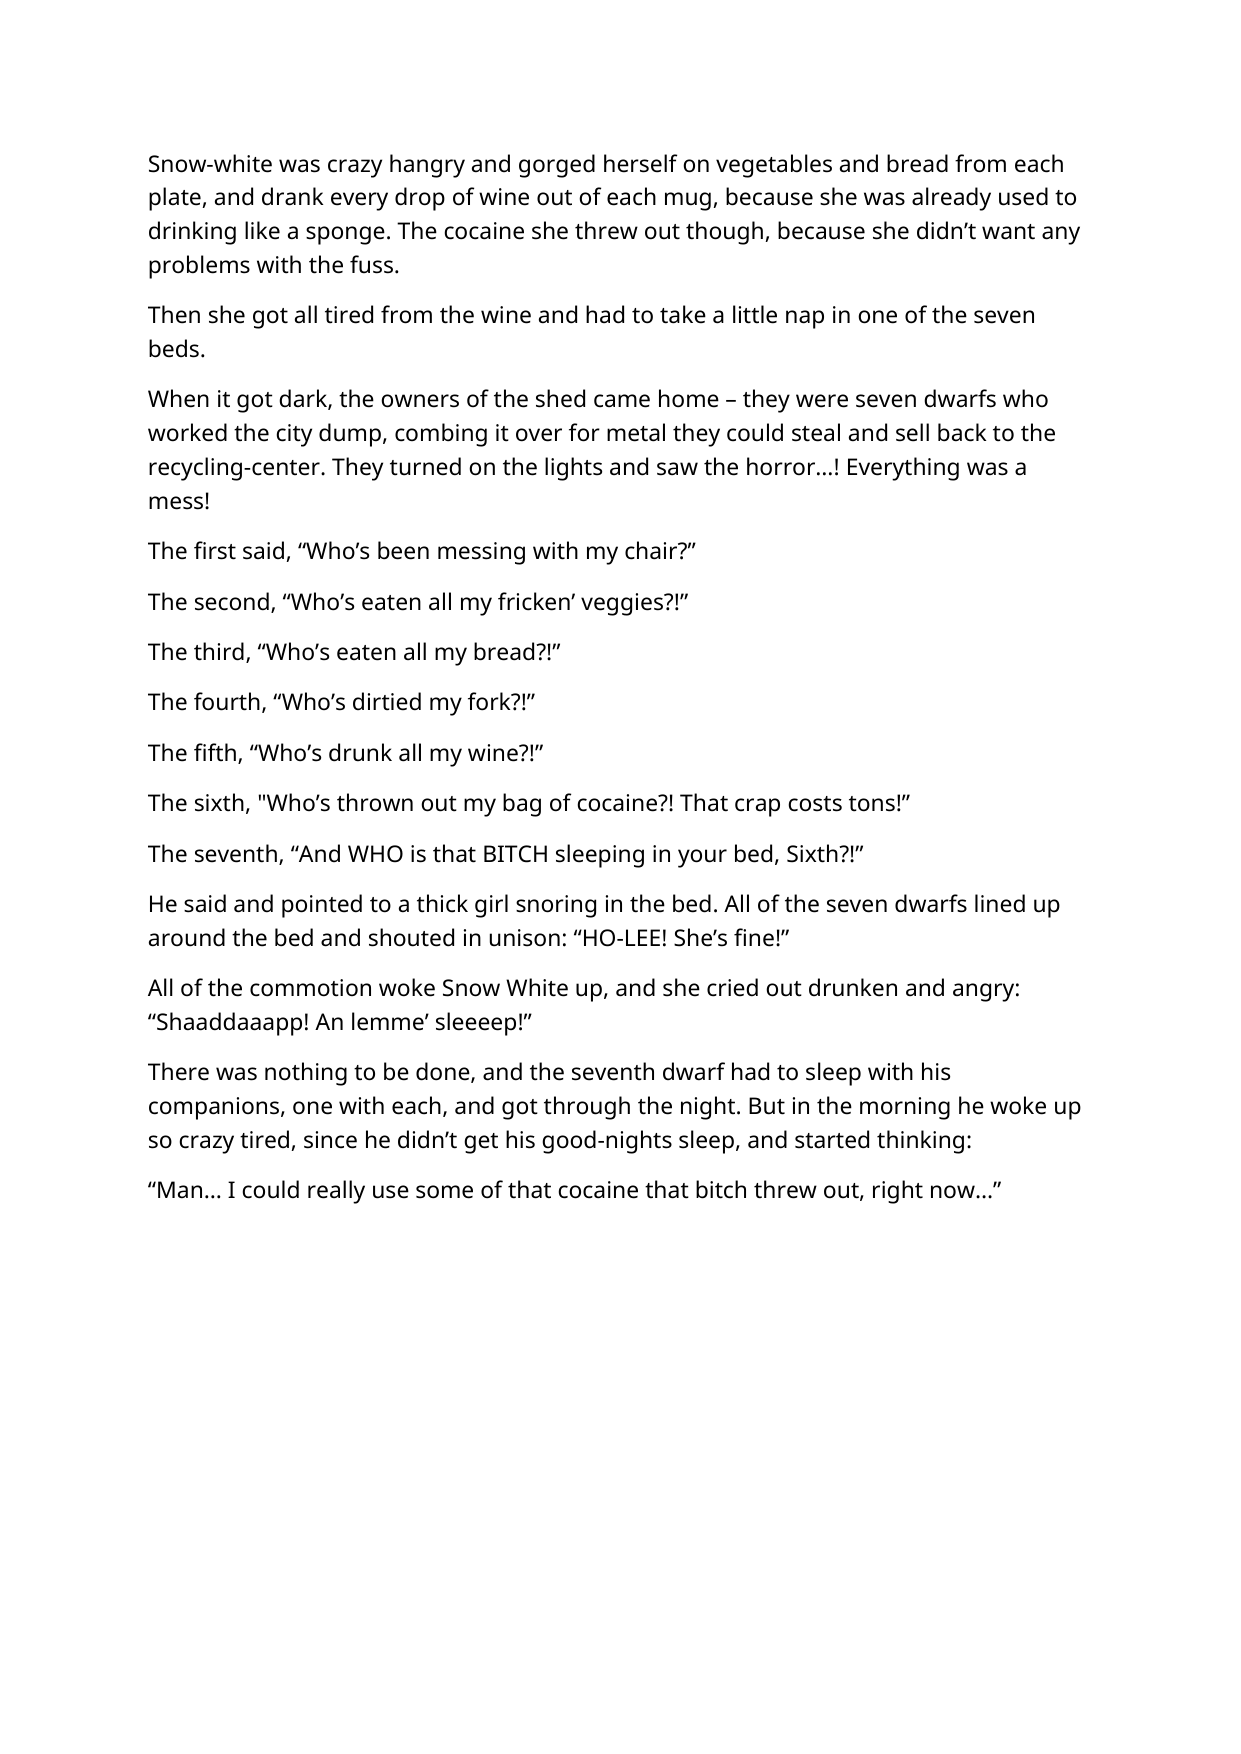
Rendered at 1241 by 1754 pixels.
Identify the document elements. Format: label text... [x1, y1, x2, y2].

text The fifth, “Who’s drunk all my wine?!” [148, 737, 1093, 768]
text Snow-white was crazy hangry and gorged herself on vegetables and bread from each plate, and drank every drop of wine out of each mug, because she was already used to drinking like a sponge. The cocaine she threw out though, because she didn’t want any problems with the fuss. [148, 148, 1093, 280]
text The seventh, “And WHO is that BITCH sleeping in your bed, Sixth?!” [148, 838, 1093, 869]
text The fourth, “Who’s dirtied my fork?!” [148, 686, 1093, 718]
text All of the commotion woke Snow White up, and she cried out drunken and angry: “Shaaddaaapp! An lemme’ sleeeep!” [148, 972, 1093, 1037]
text He said and pointed to a thick girl snoring in the bed. All of the seven dwarfs lined up around the bed and shouted in unison: “HO-LEE! She’s fine!” [148, 888, 1093, 953]
text The first said, “Who’s been messing with my chair?” [148, 535, 1093, 566]
text The second, “Who’s eaten all my fricken’ veggies?!” [148, 586, 1093, 617]
text “Man… I could really use some of that cocaine that bitch threw out, right now…” [148, 1174, 1093, 1206]
text The sixth, "Who’s thrown out my bag of cocaine?! That crap costs tons!” [148, 787, 1093, 818]
text Then she got all tired from the wine and had to take a little nap in one of the seven beds. [148, 299, 1093, 364]
text When it got dark, the owners of the shed came home – they were seven dwarfs who worked the city dump, combing it over for metal they could steal and sell back to the recycling-center. They turned on the lights and saw the horror…! Everything was a mess! [148, 383, 1093, 516]
text The third, “Who’s eaten all my bread?!” [148, 636, 1093, 667]
text There was nothing to be done, and the seventh dwarf had to sleep with his companions, one with each, and got through the night. But in the morning he woke up so crazy tired, since he didn’t get his good-nights sleep, and started thinking: [148, 1056, 1093, 1155]
